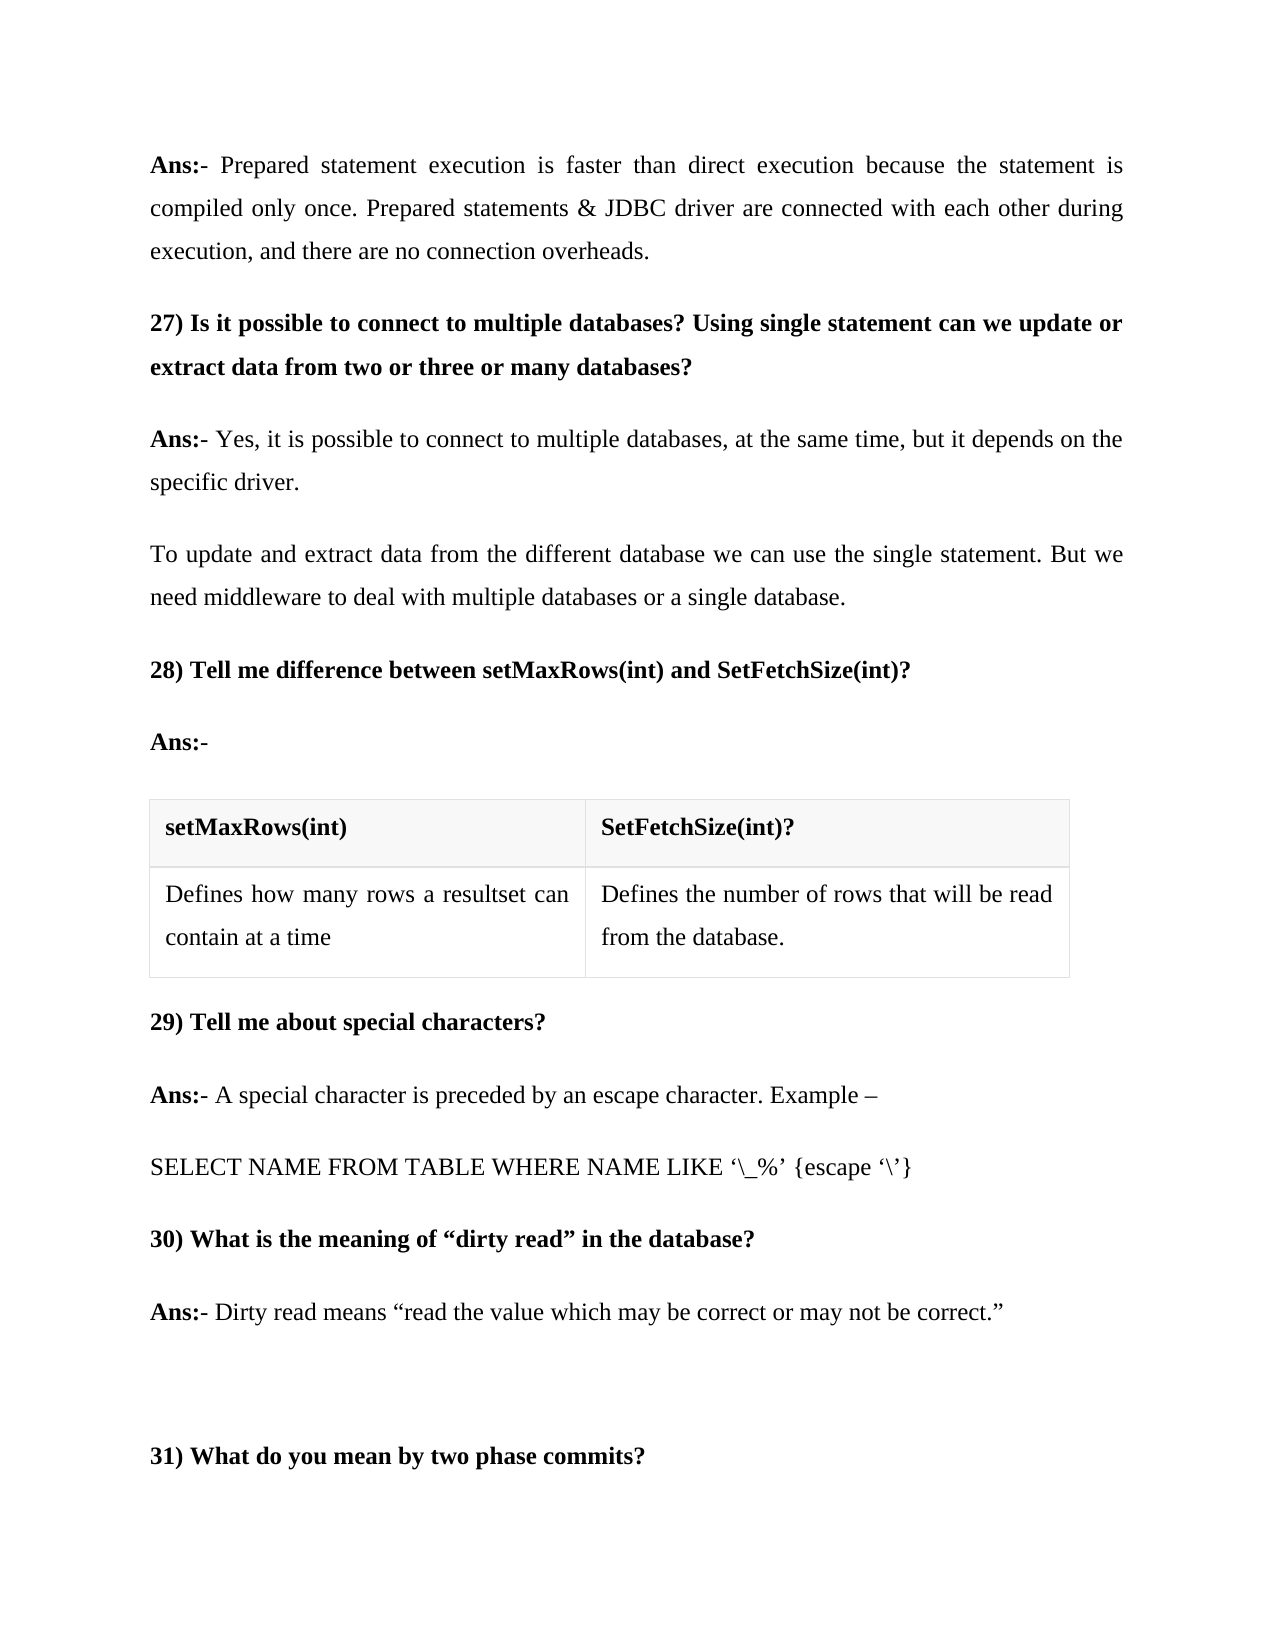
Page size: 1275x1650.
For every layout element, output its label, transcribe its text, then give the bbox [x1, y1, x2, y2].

text Ans:- A special character is preceded by an escape character. Example – [150, 1080, 1125, 1108]
table_header setMaxRows(int) [150, 800, 585, 866]
text SELECT NAME FROM TABLE WHERE NAME LIKE ‘\_%’ {escape ‘\’} [150, 1152, 1125, 1181]
table_cell Defines how many rows a resultset can contain at a time [150, 868, 585, 977]
text 28) Tell me difference between setMaxRows(int) and SetFetchSize(int)? [150, 655, 1125, 683]
text Ans:- Prepared statement execution is faster than direct execution because the statement is compiled only once. Prepared statements & JDBC driver are connected with each other during execution, and there are no connection overheads. [150, 150, 1125, 265]
table_cell Defines the number of rows that will be read from the database. [586, 868, 1069, 977]
text 31) What do you mean by two phase commits? [150, 1441, 1125, 1470]
text Ans:- [150, 727, 1125, 756]
text 29) Tell me about special characters? [150, 1007, 1125, 1036]
table_header SetFetchSize(int)? [586, 800, 1069, 866]
text 30) What is the meaning of “dirty read” in the database? [150, 1224, 1125, 1253]
text To update and extract data from the different database we can use the single statement. But we need middleware to deal with multiple databases or a single database. [150, 539, 1125, 611]
text Ans:- Dirty read means “read the value which may be correct or may not be correct.” [150, 1297, 1125, 1325]
text 27) Is it possible to connect to multiple databases? Using single statement can we update or extract data from two or three or many databases? [150, 308, 1125, 380]
text Ans:- Yes, it is possible to connect to multiple databases, at the same time, but it depends on the specific driver. [150, 424, 1125, 496]
